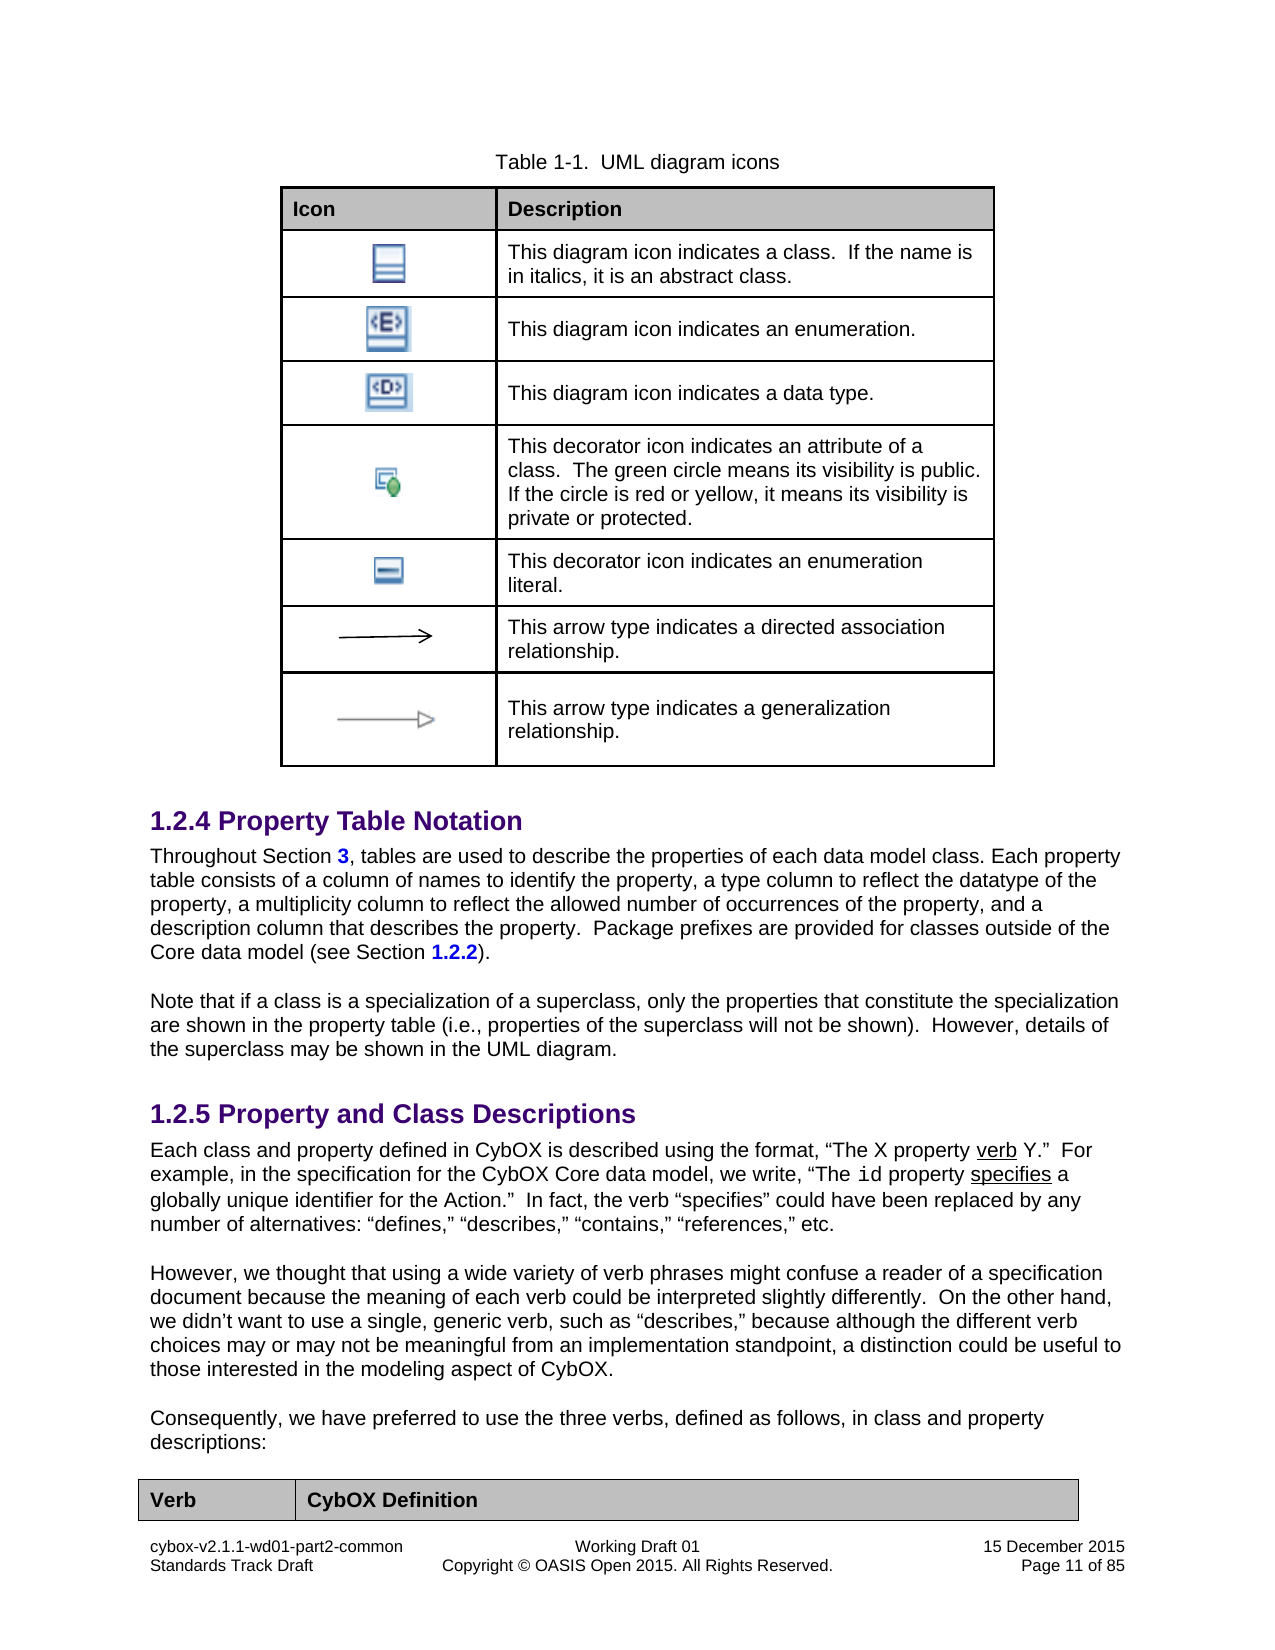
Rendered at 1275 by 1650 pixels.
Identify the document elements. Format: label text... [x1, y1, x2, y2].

table_cell [283, 674, 495, 765]
table_cell This diagram icon indicates an enumeration. [498, 298, 993, 360]
subtitle Property Table Notation [150, 805, 1125, 836]
picture [328, 681, 450, 757]
table_cell This diagram icon indicates a data type. [498, 362, 993, 423]
picture [366, 306, 412, 352]
subtitle Property and Class Descriptions [150, 1098, 1125, 1130]
picture [374, 466, 404, 497]
table_header Description [498, 189, 993, 229]
text Throughout Section 3, tables are used to describe the properties of each data model class. Each property table consists of a column of names to identify the property, a type column to reflect the datatype of the property, a multiplicity column to reflect the allowed number of occurrences of the property, and a description column that describes the property. Package prefixes are provided for classes outside of the Core data model (see Section 1.2.2). [150, 844, 1125, 964]
picture [374, 557, 404, 588]
table_header Verb [139, 1480, 295, 1520]
table_cell [283, 362, 495, 423]
table_cell [283, 426, 495, 538]
table_cell This arrow type indicates a directed association relationship. [498, 607, 993, 671]
text Each class and property defined in CybOX is described using the format, “The X property verb Y.” For example, in the specification for the CybOX Core data model, we write, “The id property specifies a globally unique identifier for the Action.” In fact, the verb “specifies” could have been replaced by any number of alternatives: “defines,” “describes,” “contains,” “references,” etc. [150, 1138, 1125, 1236]
table_header Icon [283, 189, 495, 229]
text Note that if a class is a specialization of a superclass, only the properties that constitute the specialization are shown in the property table (i.e., properties of the superclass will not be shown). However, details of the superclass may be shown in the UML diagram. [150, 989, 1125, 1061]
text However, we thought that using a wide variety of verb phrases might confuse a reader of a specification document because the meaning of each verb could be interpreted slightly differently. On the other hand, we didn’t want to use a single, generic verb, such as “describes,” because although the different verb choices may or may not be meaningful from an implementation standpoint, a distinction could be useful to those interested in the modeling aspect of CybOX. [150, 1261, 1125, 1381]
table_cell This decorator icon indicates an attribute of a class. The green circle means its visibility is public. If the circle is red or yellow, it means its visibility is private or protected. [498, 426, 993, 538]
picture [372, 244, 406, 283]
table_cell [283, 540, 495, 605]
text Consequently, we have preferred to use the three verbs, defined as follows, in class and property descriptions: [150, 1406, 1125, 1453]
picture [364, 373, 414, 412]
table_cell This arrow type indicates a generalization relationship. [498, 674, 993, 765]
table_cell [283, 607, 495, 671]
table_cell [283, 298, 495, 360]
table_header CybOX Definition [296, 1480, 1078, 1520]
table_cell This decorator icon indicates an enumeration literal. [498, 540, 993, 605]
table_cell [283, 231, 495, 296]
table_cell This diagram icon indicates a class. If the name is in italics, it is an abstract class. [498, 231, 993, 296]
